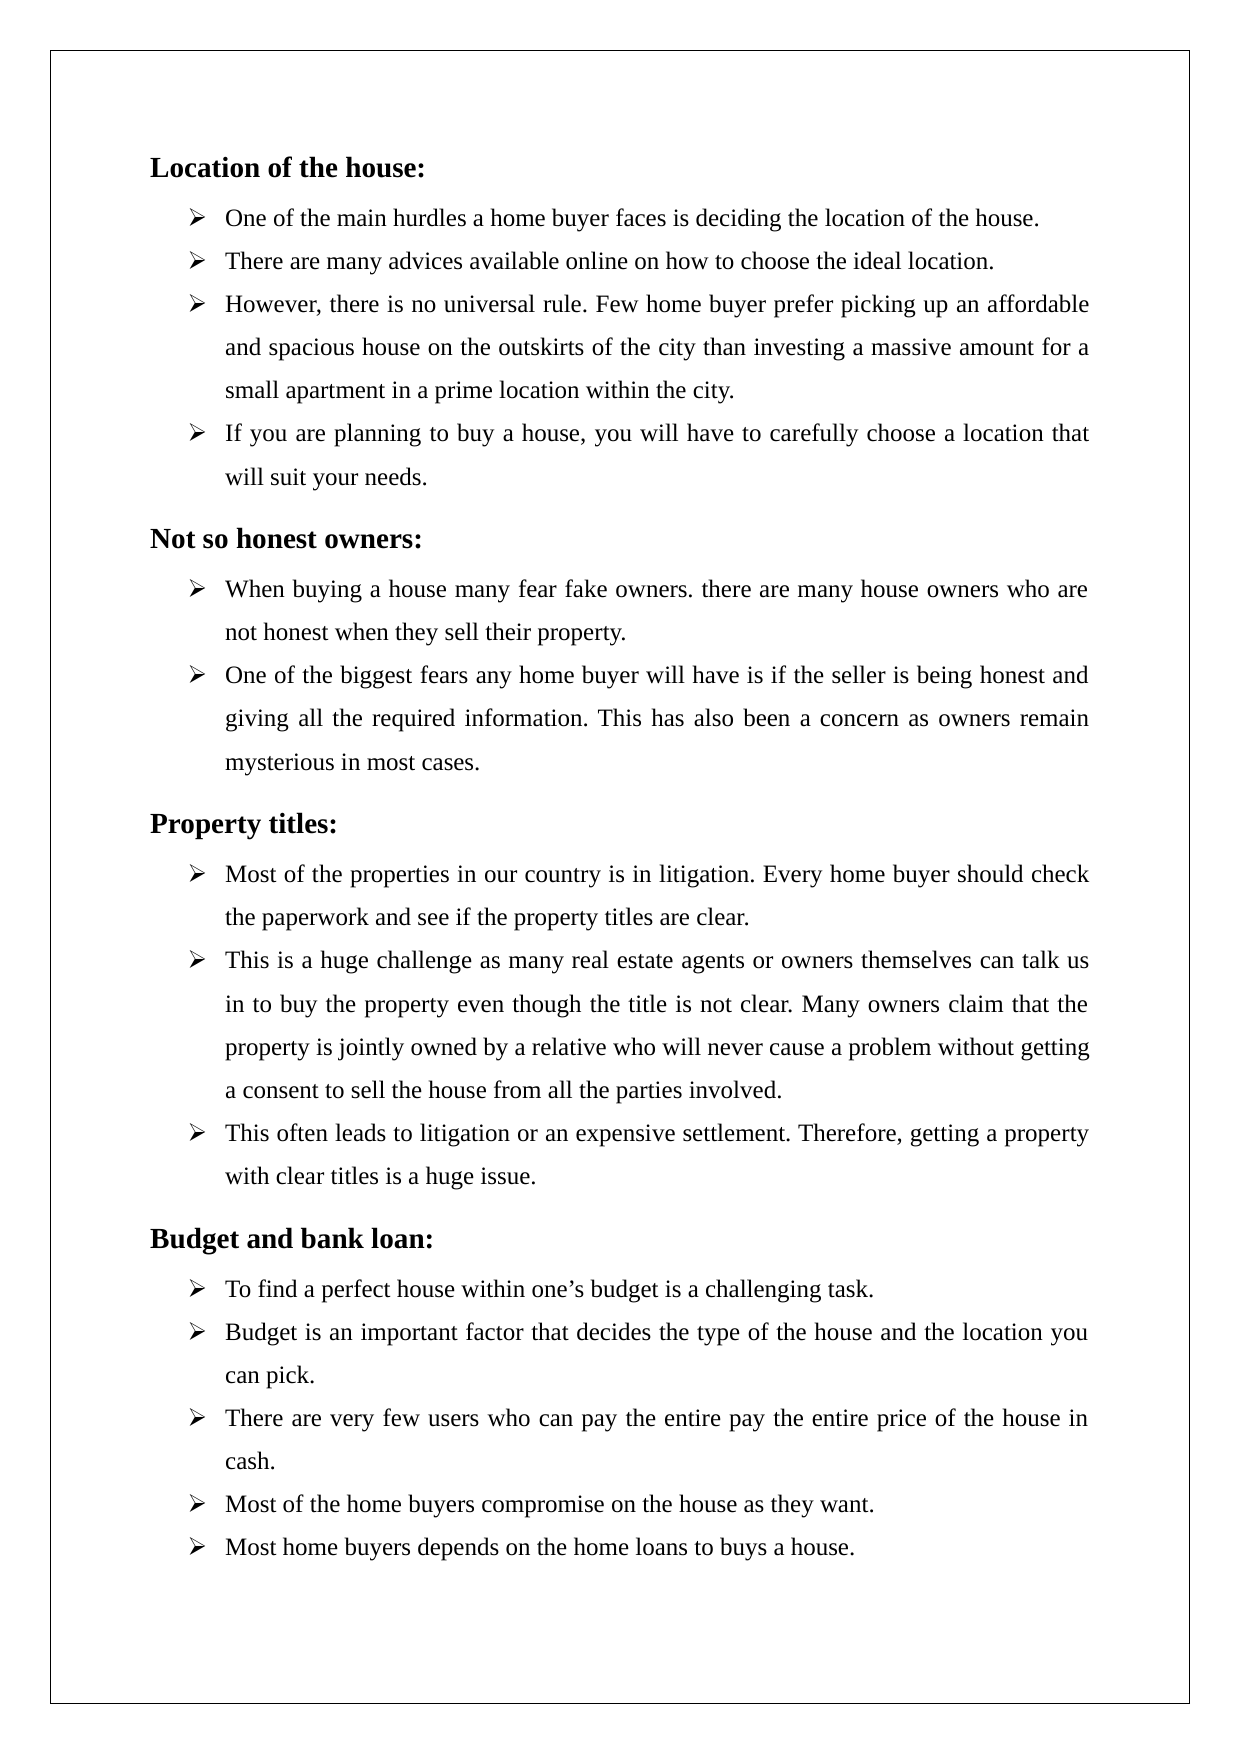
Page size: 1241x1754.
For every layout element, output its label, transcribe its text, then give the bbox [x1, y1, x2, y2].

text Not so honest owners: [150, 521, 1090, 555]
list This is a huge challenge as many real estate agents or owners themselves can talk us in to buy the property even though the title is not clear. Many owners claim that the property is jointly owned by a relative who will never cause a problem without getting a consent to sell the house from all the parties involved. [187, 946, 1090, 1104]
list Budget is an important factor that decides the type of the house and the location you can pick. [187, 1317, 1090, 1389]
list To find a perfect house within one’s budget is a challenging task. [187, 1274, 1090, 1302]
list If you are planning to buy a house, you will have to carefully choose a location that will suit your needs. [187, 418, 1090, 490]
list Most of the home buyers compromise on the house as they want. [187, 1489, 1090, 1518]
text Location of the house: [150, 150, 1090, 183]
list One of the biggest fears any home buyer will have is if the seller is being honest and giving all the required information. This has also been a concern as owners remain mysterious in most cases. [187, 660, 1090, 775]
list Most home buyers depends on the home loans to buys a house. [187, 1532, 1090, 1561]
list There are many advices available online on how to choose the ideal location. [187, 246, 1090, 275]
list When buying a house many fear fake owners. there are many house owners who are not honest when they sell their property. [187, 574, 1090, 646]
list This often leads to litigation or an expensive settlement. Therefore, getting a property with clear titles is a huge issue. [187, 1118, 1090, 1190]
text Budget and bank loan: [150, 1221, 1090, 1254]
text Property titles: [150, 806, 1090, 840]
list One of the main hurdles a home buyer faces is deciding the location of the house. [187, 203, 1090, 232]
list However, there is no universal rule. Few home buyer prefer picking up an affordable and spacious house on the outskirts of the city than investing a massive amount for a small apartment in a prime location within the city. [187, 289, 1090, 404]
list Most of the properties in our country is in litigation. Every home buyer should check the paperwork and see if the property titles are clear. [187, 859, 1090, 931]
list There are very few users who can pay the entire pay the entire price of the house in cash. [187, 1403, 1090, 1475]
